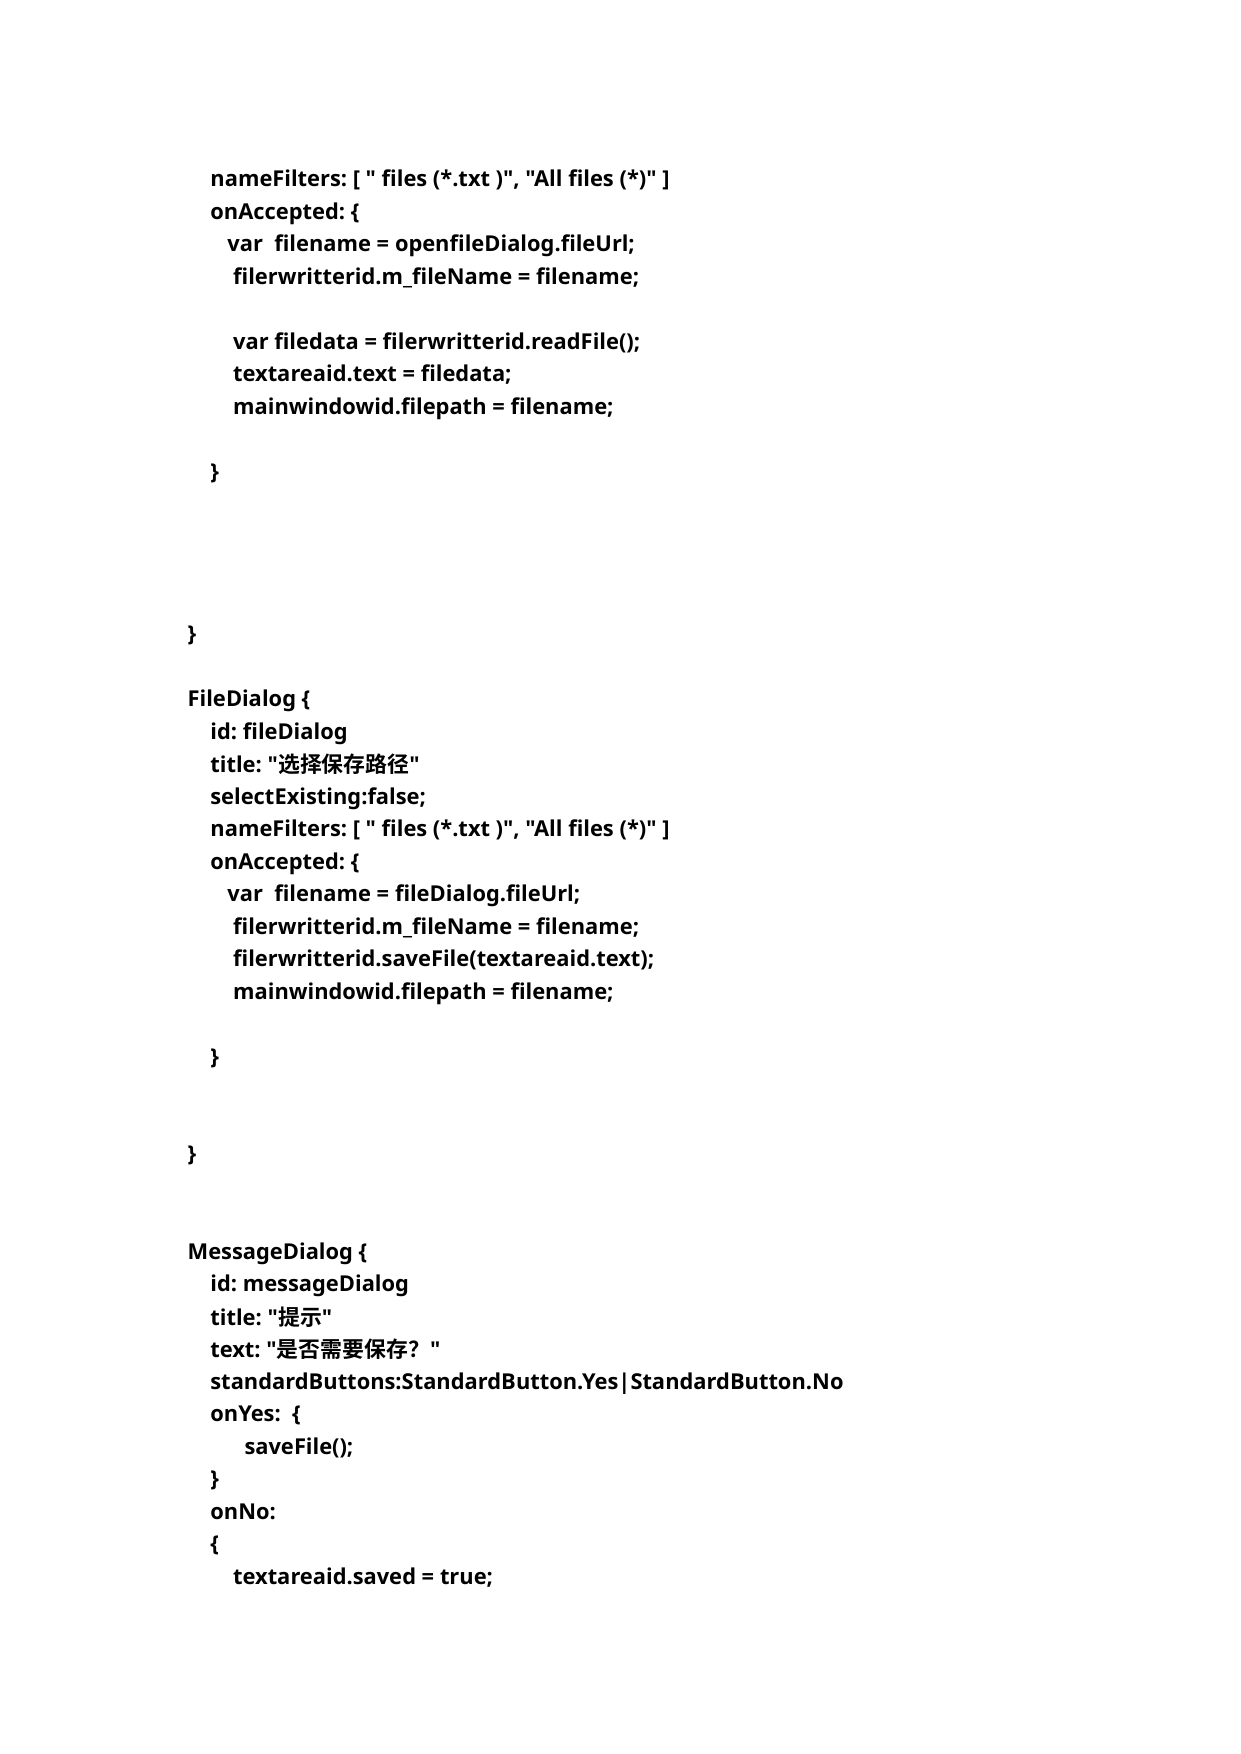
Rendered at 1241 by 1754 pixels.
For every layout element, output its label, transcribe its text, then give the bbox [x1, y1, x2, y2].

text onNo: [187, 1494, 1053, 1527]
text onAccepted: { [187, 194, 1053, 227]
text mainwindowid.filepath = filename; [187, 974, 1053, 1007]
text } [187, 617, 1053, 649]
text onYes: { [187, 1397, 1053, 1429]
text id: fileDialog [187, 714, 1053, 747]
text var filename = fileDialog.fileUrl; [187, 877, 1053, 909]
text nameFilters: [ " files (*.txt )", "All files (*)" ] [187, 162, 1053, 194]
text textareaid.saved = true; [187, 1559, 1053, 1592]
text var filedata = filerwritterid.readFile(); [187, 324, 1053, 357]
text id: messageDialog [187, 1267, 1053, 1299]
text filerwritterid.m_fileName = filename; [187, 909, 1053, 942]
text title: "选择保存路径" [187, 747, 1053, 779]
text text: "是否需要保存？" [187, 1332, 1053, 1364]
text standardButtons:StandardButton.Yes|StandardButton.No [187, 1364, 1053, 1397]
text } [187, 1462, 1053, 1494]
text saveFile(); [187, 1429, 1053, 1462]
text var filename = openfileDialog.fileUrl; [187, 227, 1053, 259]
text nameFilters: [ " files (*.txt )", "All files (*)" ] [187, 812, 1053, 844]
text title: "提示" [187, 1299, 1053, 1332]
text } [187, 454, 1053, 487]
text } [187, 1039, 1053, 1072]
text onAccepted: { [187, 844, 1053, 877]
text mainwindowid.filepath = filename; [187, 389, 1053, 422]
text textareaid.text = filedata; [187, 357, 1053, 389]
text filerwritterid.m_fileName = filename; [187, 259, 1053, 292]
text selectExisting:false; [187, 779, 1053, 812]
text { [187, 1527, 1053, 1559]
text FileDialog { [187, 682, 1053, 714]
text MessageDialog { [187, 1234, 1053, 1267]
text filerwritterid.saveFile(textareaid.text); [187, 942, 1053, 974]
text } [187, 1137, 1053, 1169]
